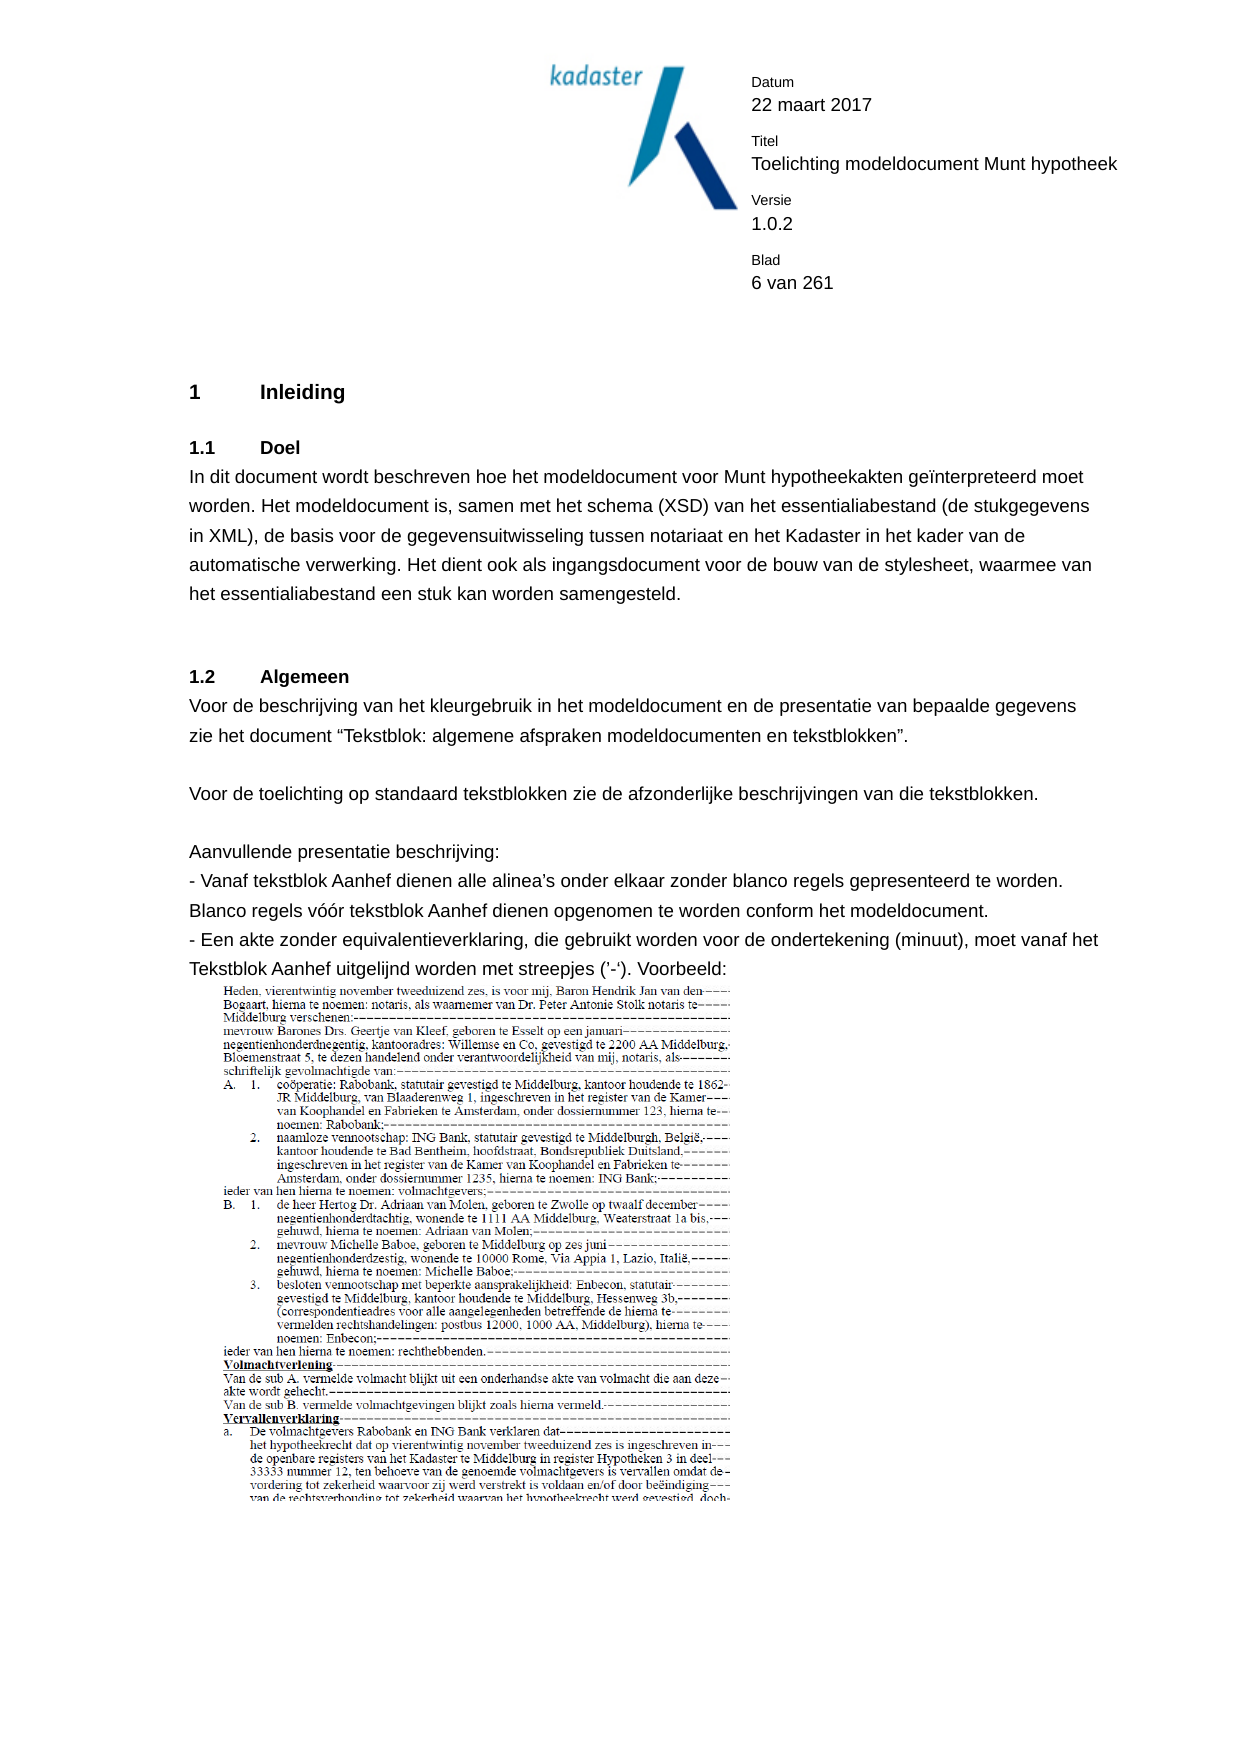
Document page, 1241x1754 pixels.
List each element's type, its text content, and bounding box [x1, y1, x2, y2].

picture [533, 42, 753, 226]
subtitle Inleiding [189, 379, 1104, 404]
subtitle Doel [189, 429, 1104, 458]
subtitle Algemeen [189, 658, 1104, 688]
text Aanvullende presentatie beschrijving: [189, 833, 1104, 863]
text - Een akte zonder equivalentieverklaring, die gebruikt worden voor de ondertekening (minuut), moet vanaf het Tekstblok Aanhef uitgelijnd worden met streepjes (’-‘). Voorbeeld: [189, 921, 1104, 1504]
text In dit document wordt beschreven hoe het modeldocument voor Munt hypotheekakten geïnterpreteerd moet worden. Het modeldocument is, samen met het schema (XSD) van het essentialiabestand (de stukgegevens in XML), de basis voor de gegevensuitwisseling tussen notariaat en het Kadaster in het kader van de automatische verwerking. Het dient ook als ingangsdocument voor de bouw van de stylesheet, waarmee van het essentialiabestand een stuk kan worden samengesteld. [189, 458, 1104, 604]
text - Vanaf tekstblok Aanhef dienen alle alinea’s onder elkaar zonder blanco regels gepresenteerd te worden. Blanco regels vóór tekstblok Aanhef dienen opgenomen te worden conform het modeldocument. [189, 863, 1104, 921]
text Voor de toelichting op standaard tekstblokken zie de afzonderlijke beschrijvingen van die tekstblokken. [189, 775, 1104, 804]
text Voor de beschrijving van het kleurgebruik in het modeldocument en de presentatie van bepaalde gegevens zie het document “Tekstblok: algemene afspraken modeldocumenten en tekstblokken”. [189, 688, 1104, 746]
